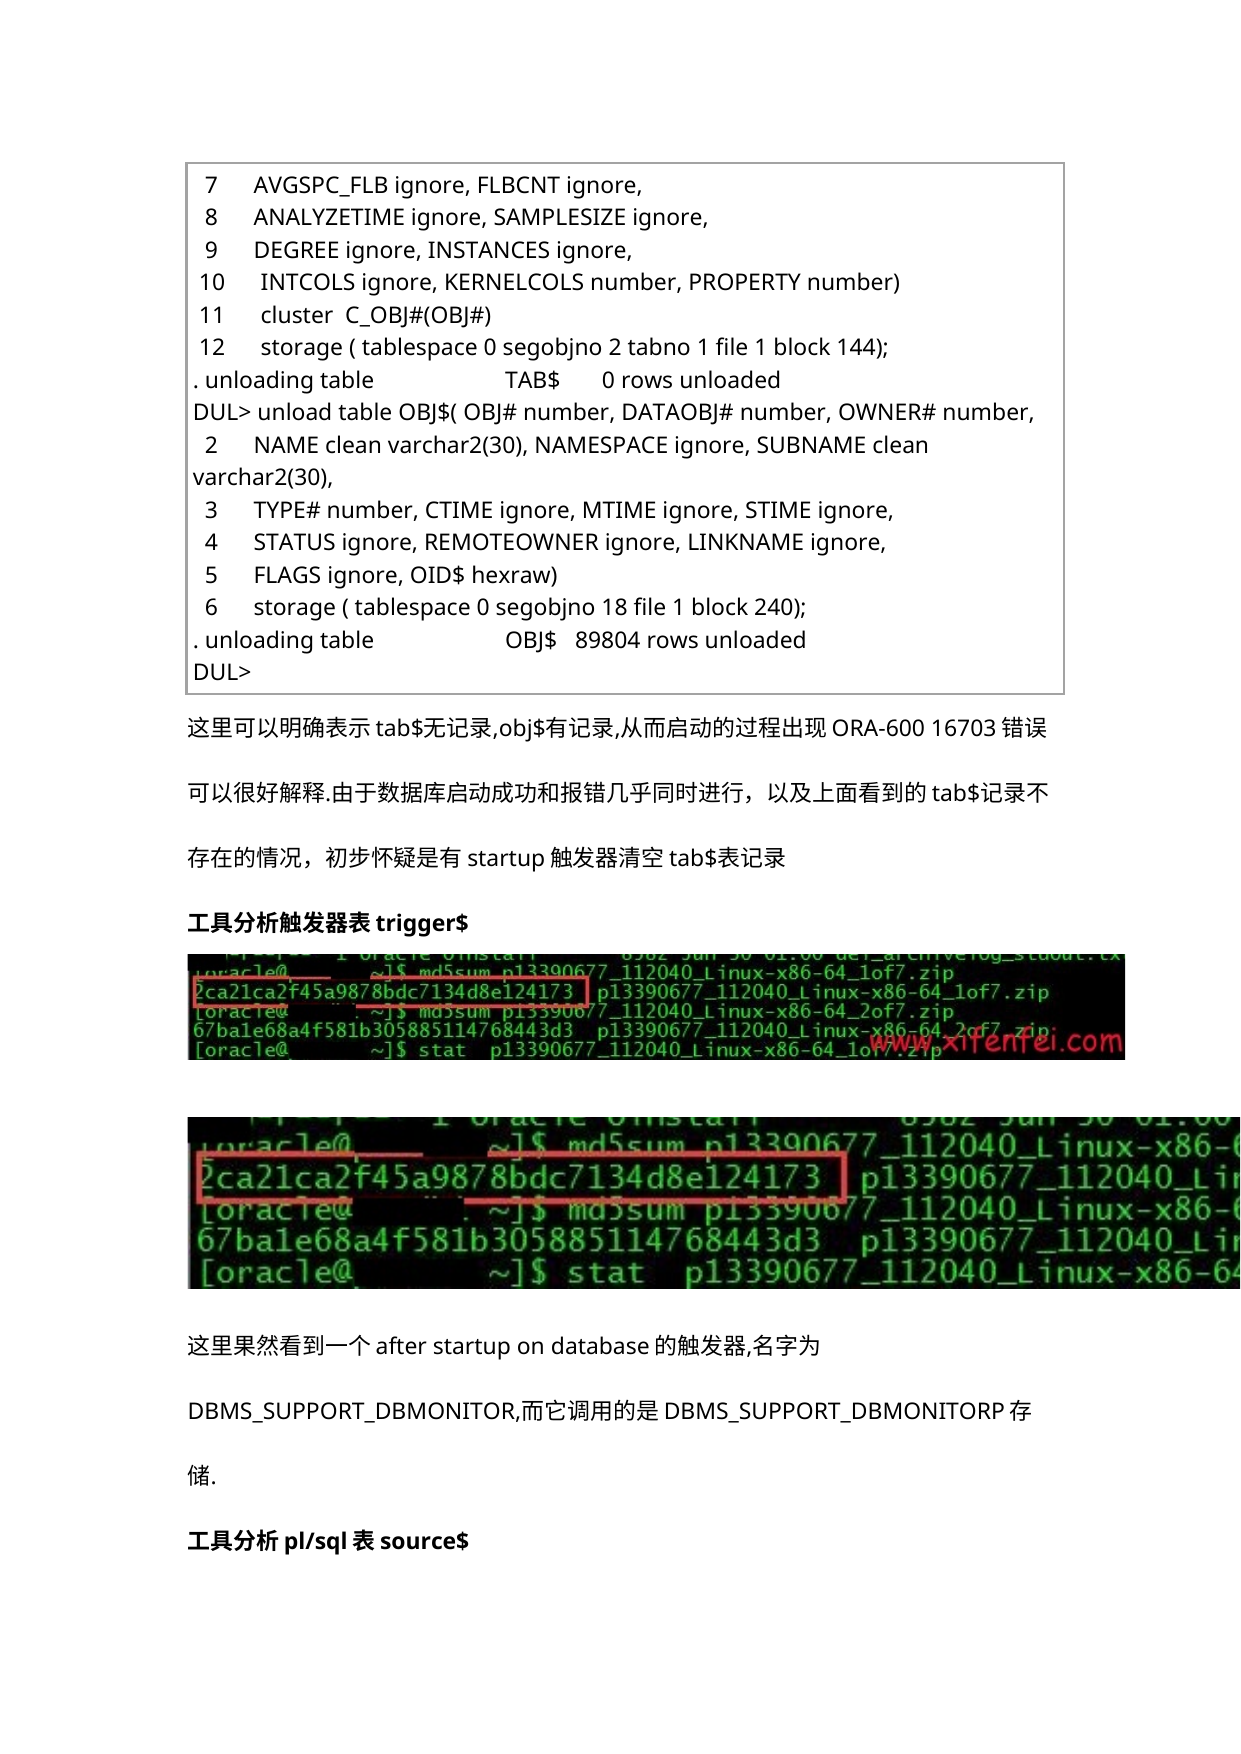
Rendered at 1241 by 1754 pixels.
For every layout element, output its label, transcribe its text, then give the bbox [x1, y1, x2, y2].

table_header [188, 164, 1063, 692]
text 工具分析触发器表trigger$ [187, 889, 1053, 954]
text 这里可以明确表示tab$无记录,obj$有记录,从而启动的过程出现ORA-600 16703错误可以很好解释.由于数据库启动成功和报错几乎同时进行，以及上面看到的tab$记录不存在的情况，初步怀疑是有startup触发器清空tab$表记录 [187, 695, 1053, 889]
text 工具分析pl/sql表source$ [187, 1507, 1053, 1572]
picture [187, 954, 1125, 1060]
picture [187, 1117, 1241, 1289]
text 这里果然看到一个after startup on database的触发器,名字为DBMS_SUPPORT_DBMONITOR,而它调用的是DBMS_SUPPORT_DBMONITORP存储. [187, 1312, 1053, 1507]
